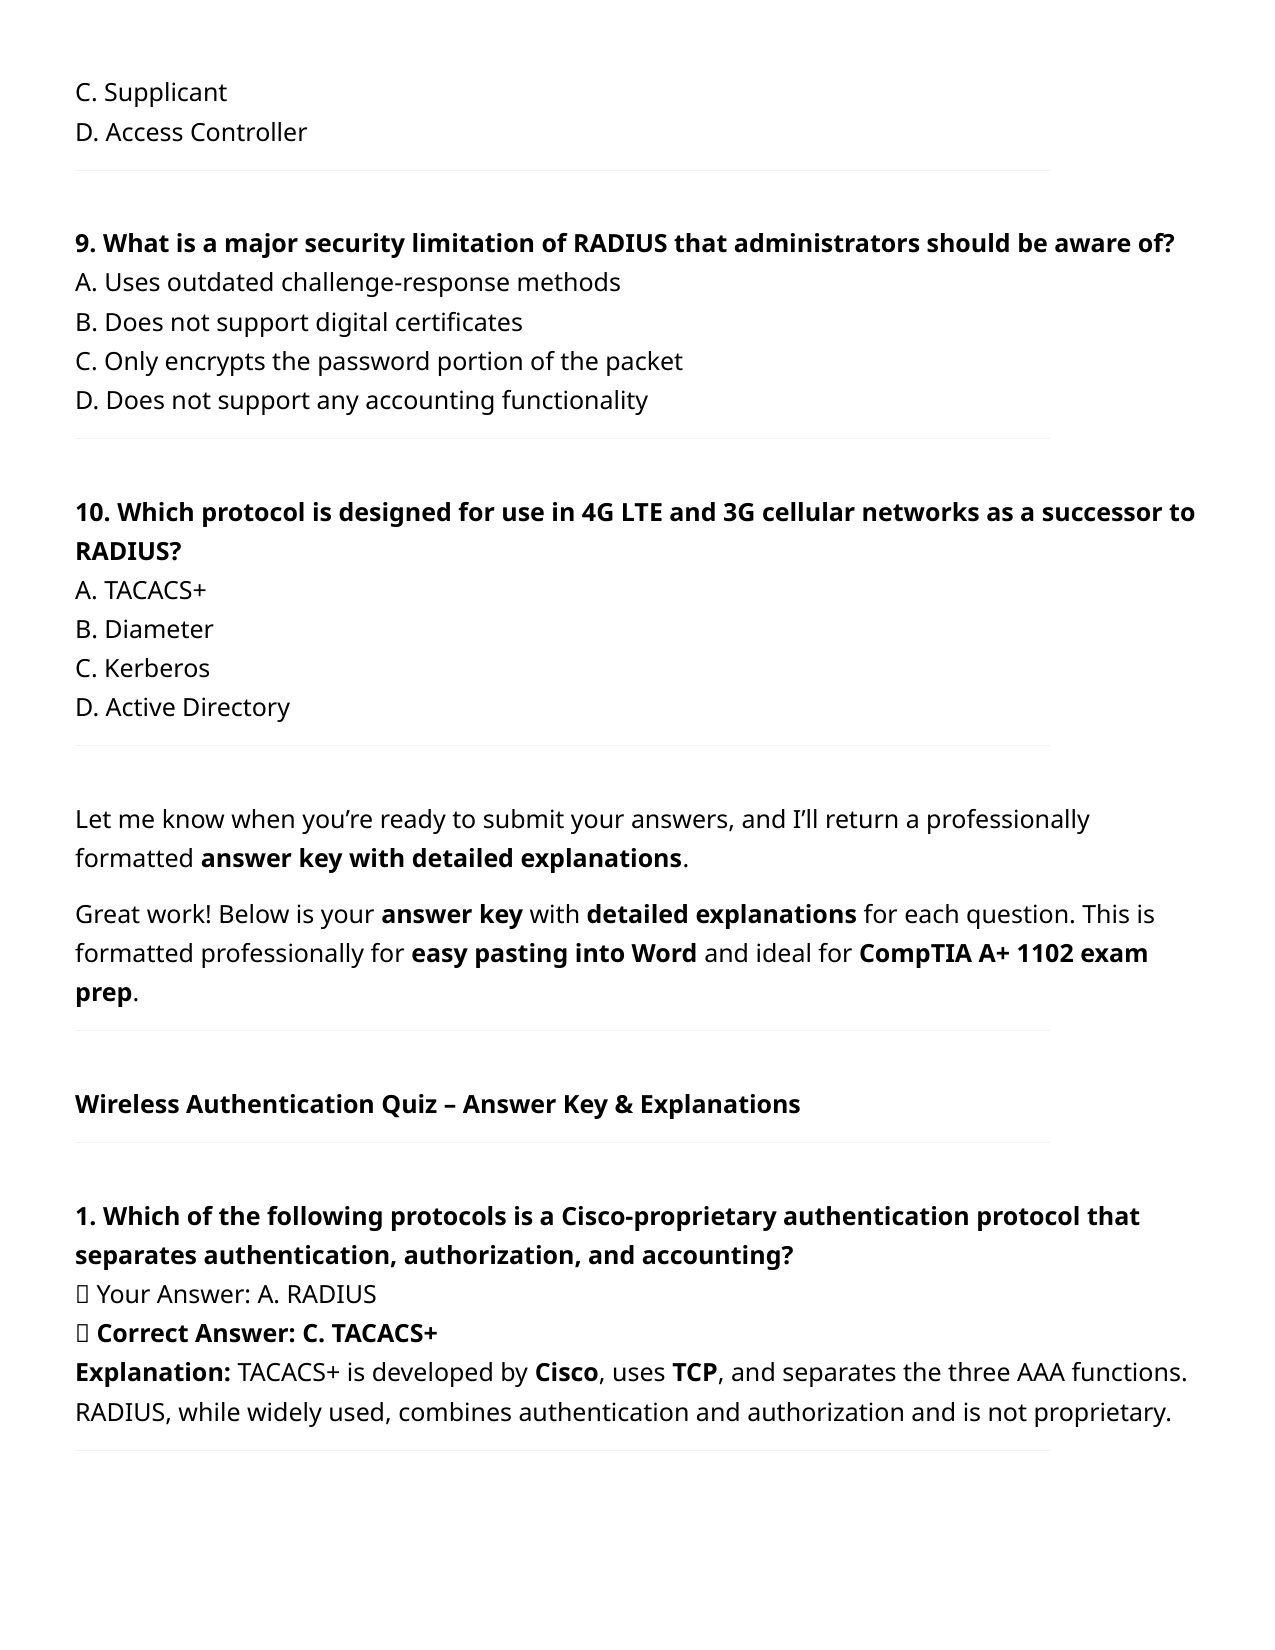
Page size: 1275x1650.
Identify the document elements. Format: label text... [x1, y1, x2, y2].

text Great work! Below is your answer key with detailed explanations for each question. This is formatted professionally for easy pasting into Word and ideal for CompTIA A+ 1102 exam prep. [75, 897, 1200, 1009]
text Wireless Authentication Quiz – Answer Key & Explanations [75, 1087, 1200, 1121]
text 1. Which of the following protocols is a Cisco-proprietary authentication protocol that separates authentication, authorization, and accounting? ❌ Your Answer: A. RADIUS ✅ Correct Answer: C. TACACS+ Explanation: TACACS+ is developed by Cisco, uses TCP, and separates the three AAA functions. RADIUS, while widely used, combines authentication and authorization and is not proprietary. [75, 1198, 1200, 1428]
text 9. What is a major security limitation of RADIUS that administrators should be aware of? A. Uses outdated challenge-response methods B. Does not support digital certificates C. Only encrypts the password portion of the packet D. Does not support any accounting functionality [75, 226, 1200, 417]
text Let me know when you’re ready to submit your answers, and I’ll return a professionally formatted answer key with detailed explanations. [75, 802, 1200, 875]
